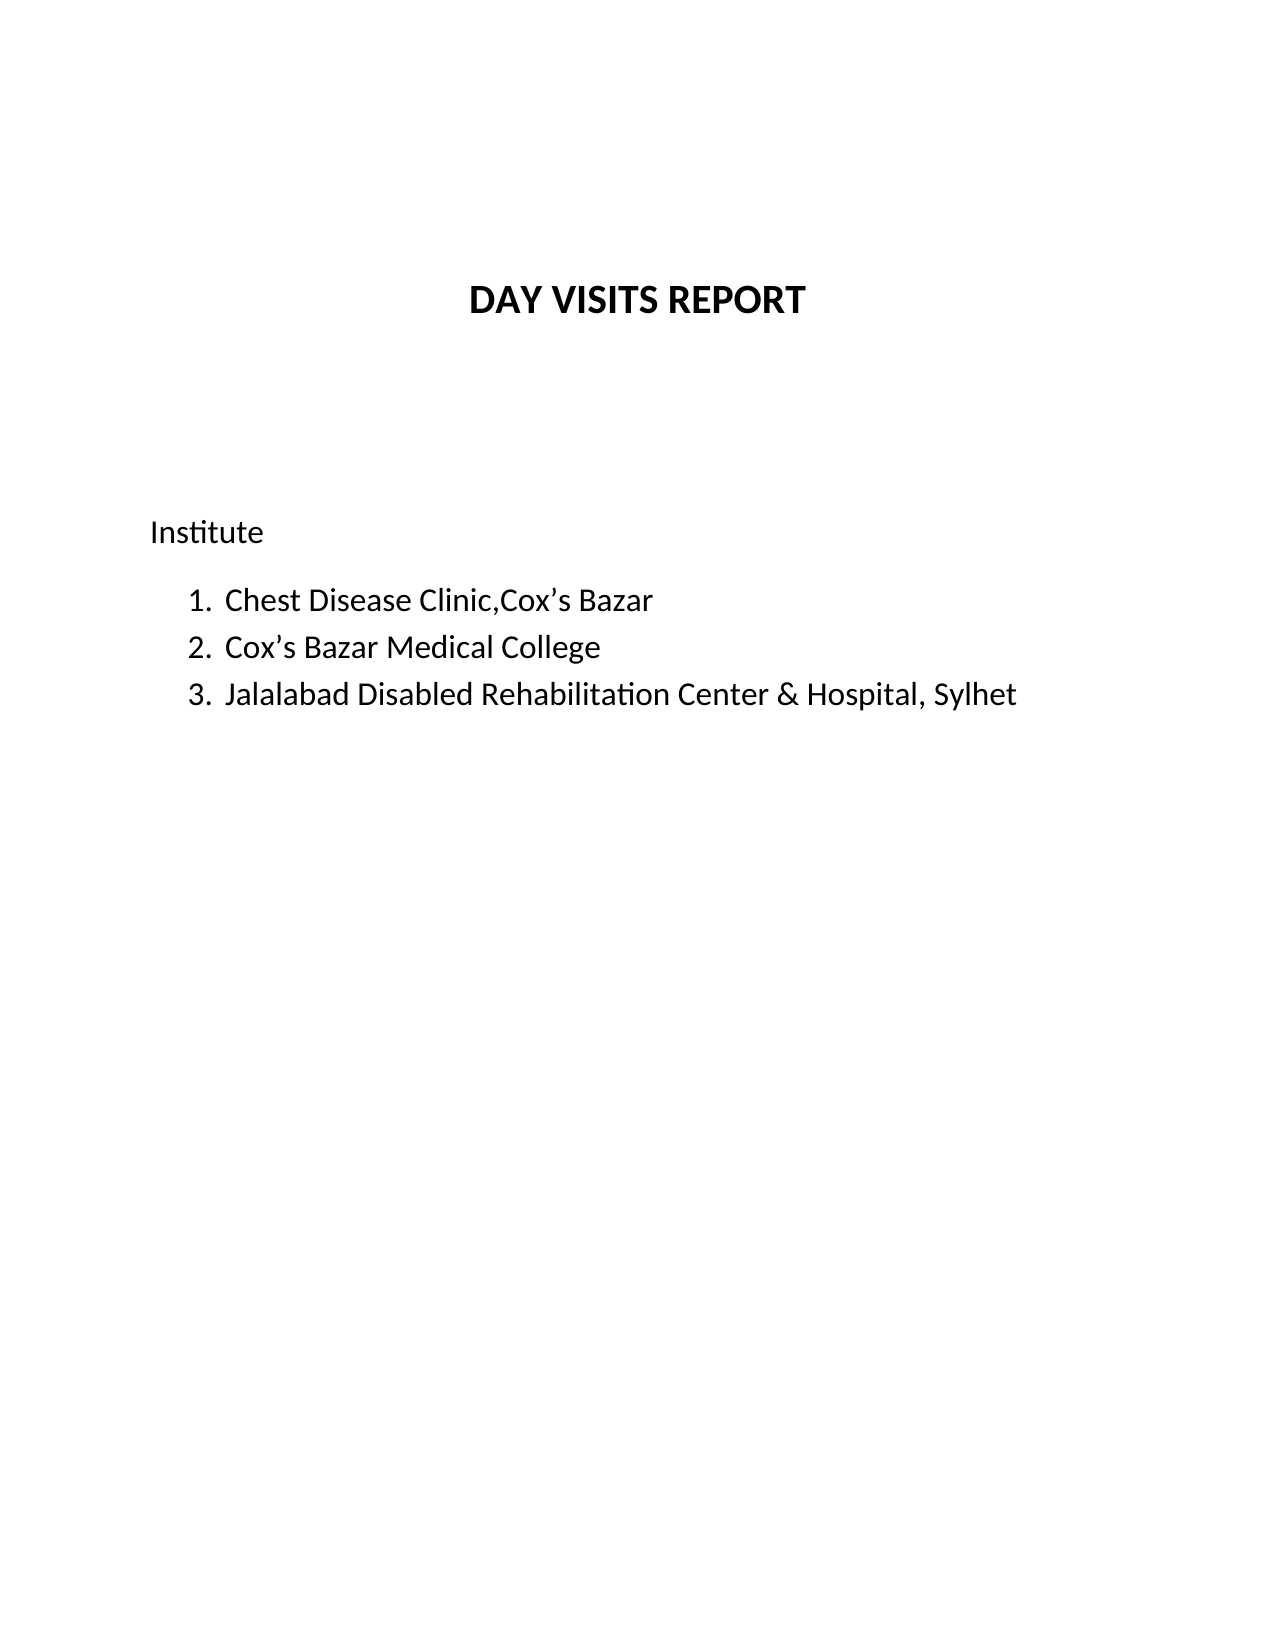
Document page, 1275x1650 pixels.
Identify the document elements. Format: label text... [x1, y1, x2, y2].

list Jalalabad Disabled Rehabilitation Center & Hospital, Sylhet [187, 672, 1125, 713]
list Chest Disease Clinic,Cox’s Bazar [187, 579, 1125, 620]
text Institute [150, 511, 1125, 552]
list Cox’s Bazar Medical College [187, 626, 1125, 666]
text DAY VISITS REPORT [150, 273, 1125, 324]
